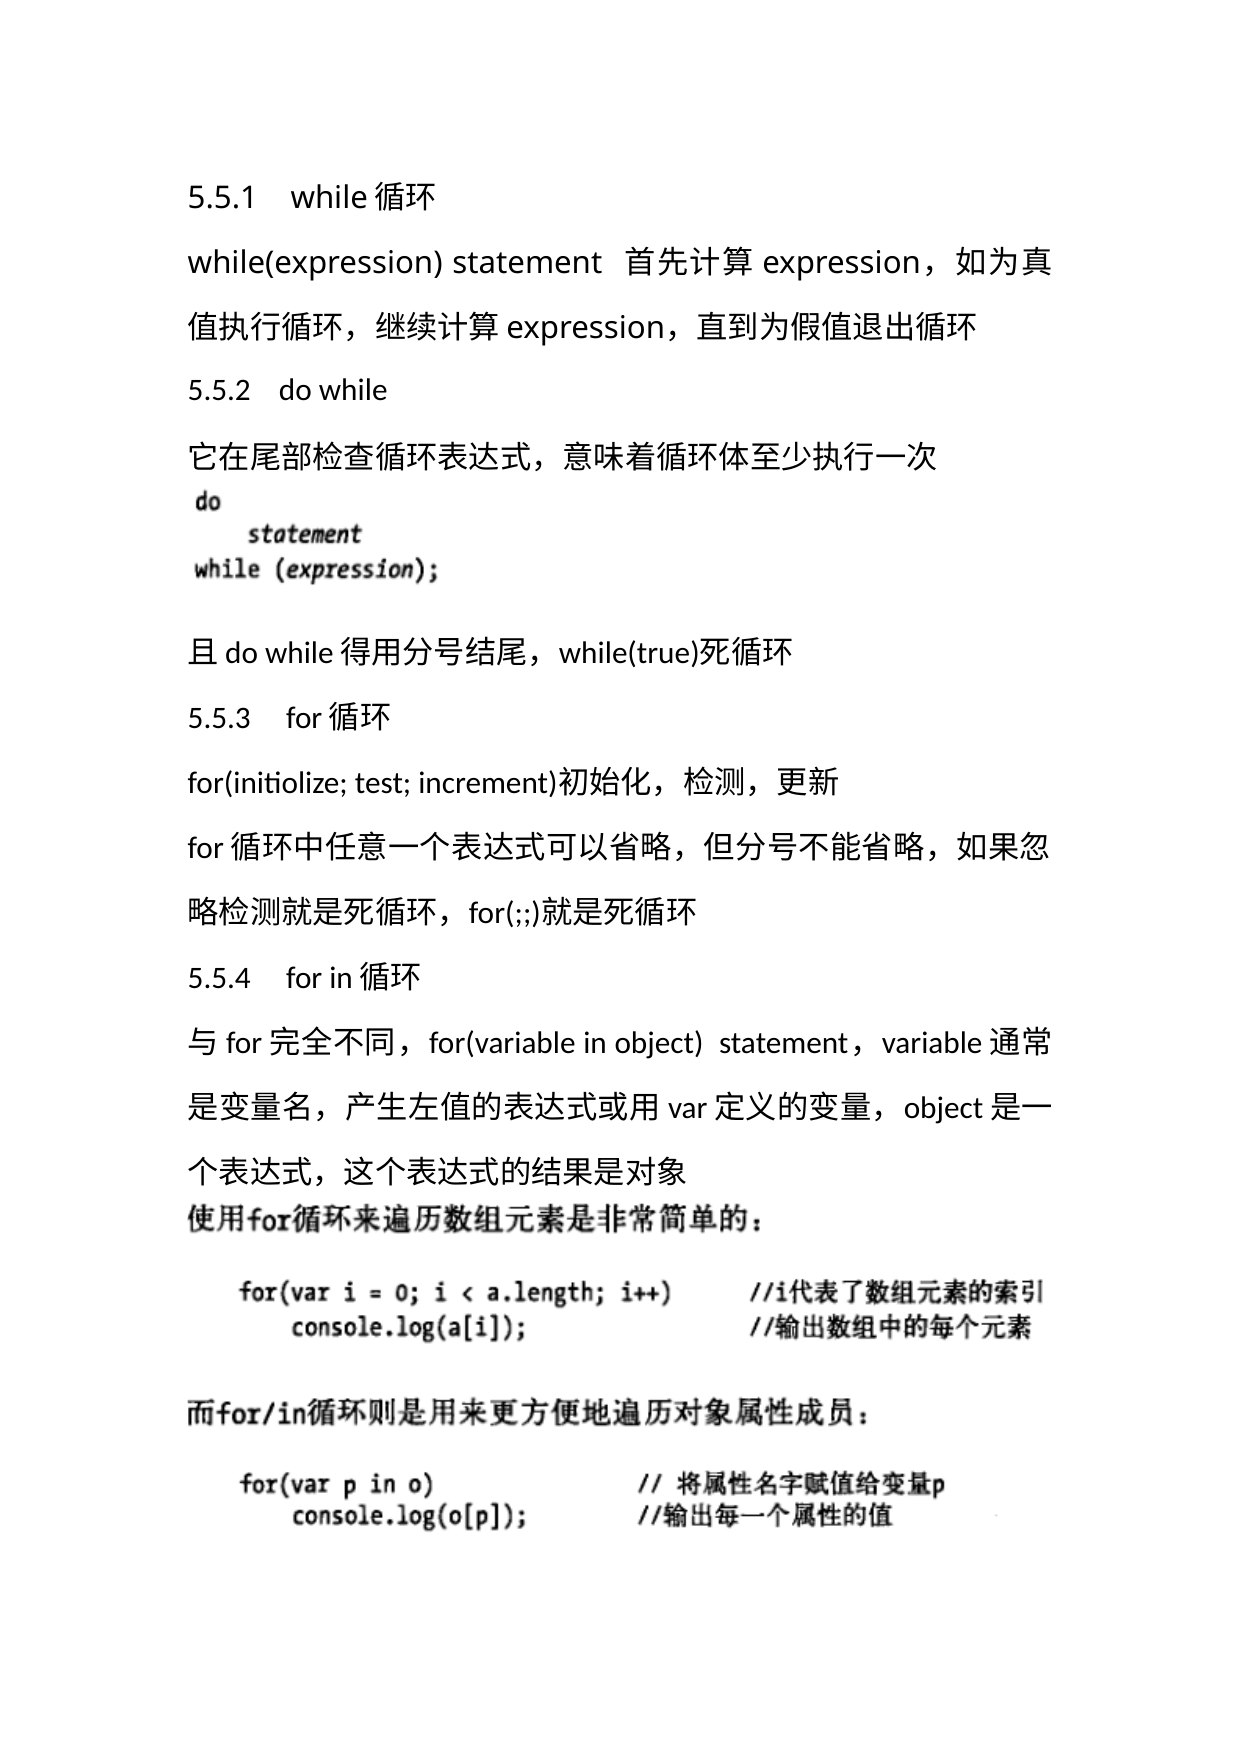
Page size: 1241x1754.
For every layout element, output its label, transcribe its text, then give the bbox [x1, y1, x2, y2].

text 5.5.3 for循环 [187, 682, 1053, 747]
text 与for完全不同，for(variable in object) statement，variable通常是变量名，产生左值的表达式或用var定义的变量，object是一个表达式，这个表达式的结果是对象 [187, 1007, 1053, 1202]
text 且do while得用分号结尾，while(true)死循环 [187, 617, 1053, 682]
text for(initiolize; test; increment)初始化，检测，更新 [187, 747, 1053, 812]
text 5.5.2 do while [187, 357, 1053, 422]
text for循环中任意一个表达式可以省略，但分号不能省略，如果忽略检测就是死循环，for(;;)就是死循环 [187, 812, 1053, 942]
text 5.5.4 for in循环 [187, 942, 1053, 1007]
text 它在尾部检查循环表达式，意味着循环体至少执行一次 [187, 422, 1053, 487]
text while(expression) statement 首先计算expression，如为真值执行循环，继续计算expression，直到为假值退出循环 [187, 227, 1053, 357]
text 5.5.1 while循环 [187, 162, 1053, 227]
picture [187, 487, 449, 591]
picture [187, 1202, 1057, 1540]
